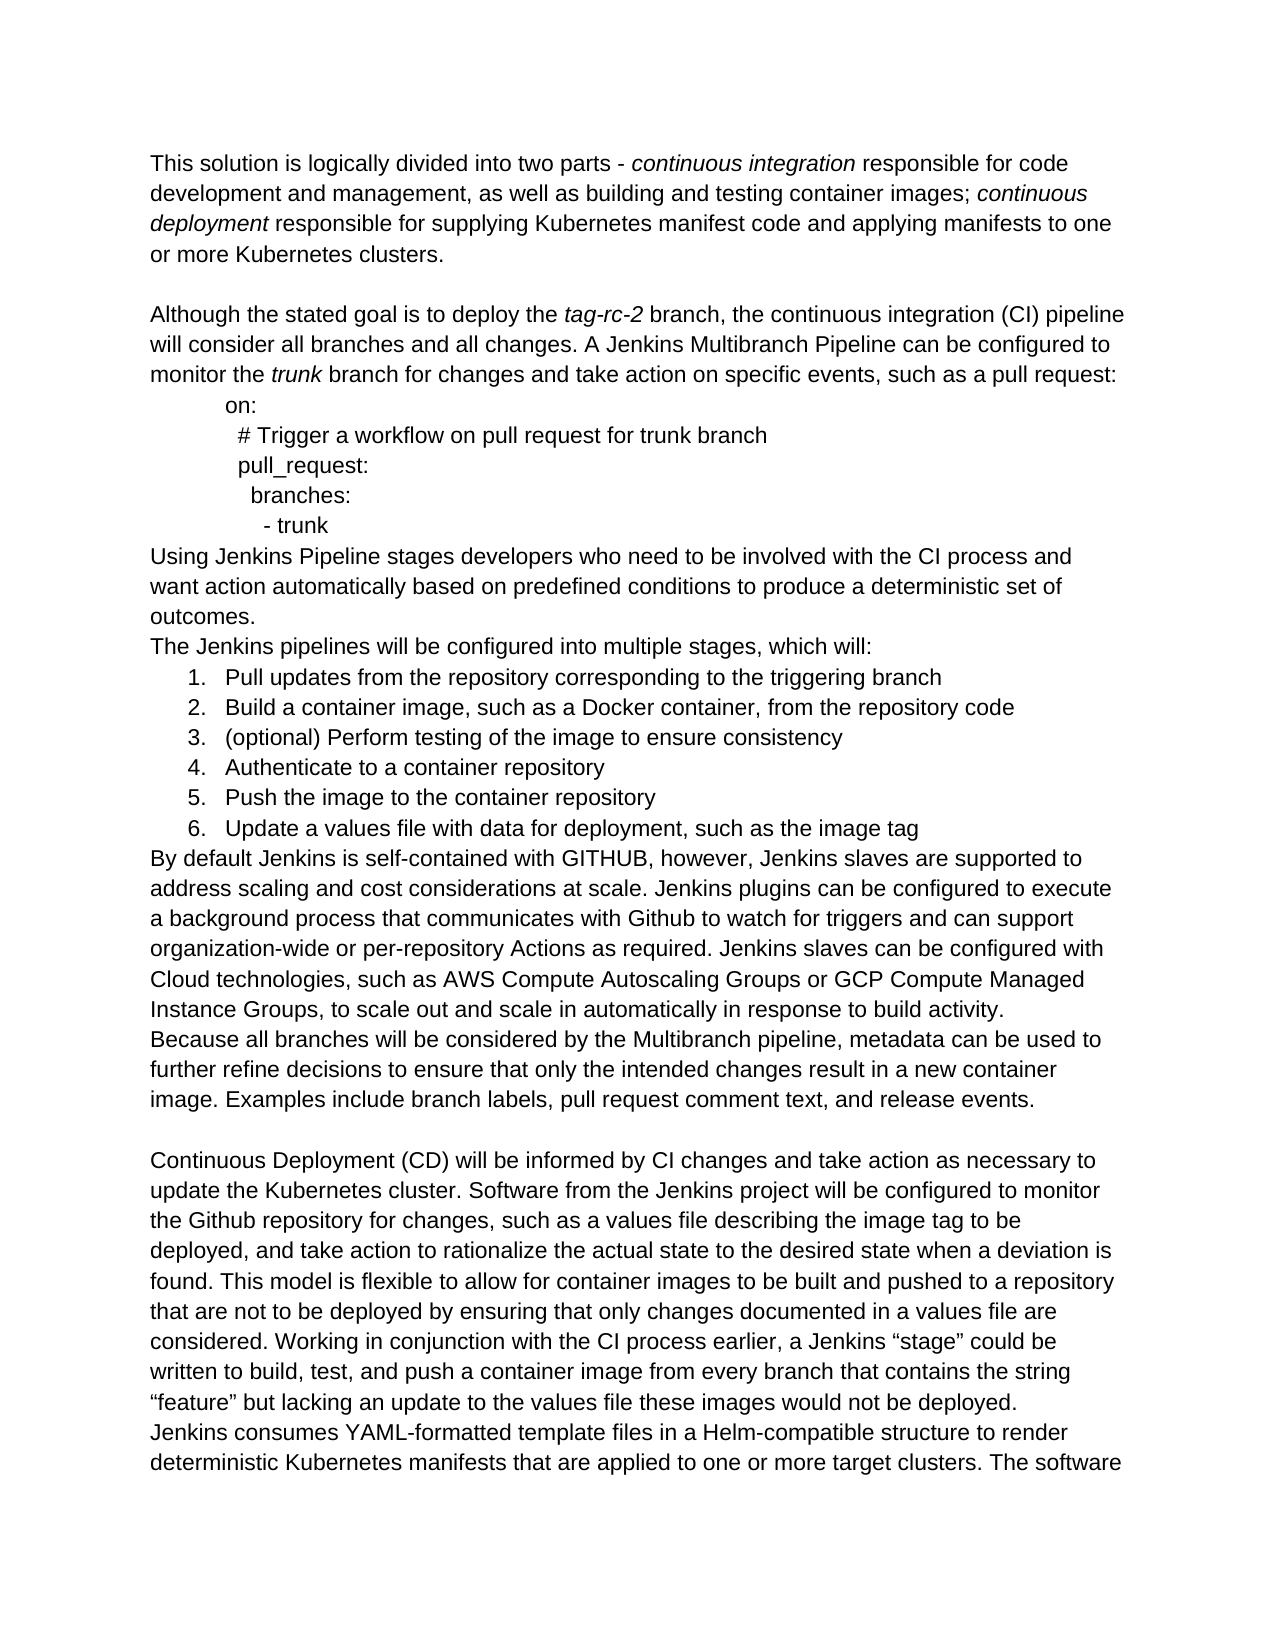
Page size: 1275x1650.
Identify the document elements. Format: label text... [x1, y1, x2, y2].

text on: [225, 392, 1125, 418]
text # Trigger a workflow on pull request for trunk branch [225, 422, 1125, 448]
text - trunk [225, 512, 1125, 539]
list Push the image to the container repository [187, 784, 1125, 811]
list Authenticate to a container repository [187, 754, 1125, 781]
text The Jenkins pipelines will be configured into multiple stages, which will: [150, 633, 1125, 660]
list Build a container image, such as a Docker container, from the repository code [187, 694, 1125, 720]
text This solution is logically divided into two parts - continuous integration responsible for code development and management, as well as building and testing container images; continuous deployment responsible for supplying Kubernetes manifest code and applying manifests to one or more Kubernetes clusters. [150, 150, 1125, 267]
list Pull updates from the repository corresponding to the triggering branch [187, 663, 1125, 690]
text pull_request: [225, 452, 1125, 478]
text Continuous Deployment (CD) will be informed by CI changes and take action as necessary to update the Kubernetes cluster. Software from the Jenkins project will be configured to monitor the Github repository for changes, such as a values file describing the image tag to be deployed, and take action to rationalize the actual state to the desired state when a deviation is found. This model is flexible to allow for container images to be built and pushed to a repository that are not to be deployed by ensuring that only changes documented in a values file are considered. Working in conjunction with the CI process earlier, a Jenkins “stage” could be written to build, test, and push a container image from every branch that contains the string “feature” but lacking an update to the values file these images would not be deployed. [150, 1147, 1125, 1415]
text Because all branches will be considered by the Multibranch pipeline, metadata can be used to further refine decisions to ensure that only the intended changes result in a new container image. Examples include branch labels, pull request comment text, and release events. [150, 1026, 1125, 1113]
text By default Jenkins is self-contained with GITHUB, however, Jenkins slaves are supported to address scaling and cost considerations at scale. Jenkins plugins can be configured to execute a background process that communicates with Github to watch for triggers and can support organization-wide or per-repository Actions as required. Jenkins slaves can be configured with Cloud technologies, such as AWS Compute Autoscaling Groups or GCP Compute Managed Instance Groups, to scale out and scale in automatically in response to build activity. [150, 845, 1125, 1022]
text Using Jenkins Pipeline stages developers who need to be involved with the CI process and want action automatically based on predefined conditions to produce a deterministic set of outcomes. [150, 543, 1125, 629]
text branches: [225, 482, 1125, 509]
list (optional) Perform testing of the image to ensure consistency [187, 724, 1125, 750]
text Although the stated goal is to deploy the tag-rc-2 branch, the continuous integration (CI) pipeline will consider all branches and all changes. A Jenkins Multibranch Pipeline can be configured to monitor the trunk branch for changes and take action on specific events, such as a pull request: [150, 301, 1125, 388]
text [150, 1419, 1125, 1475]
list Update a values file with data for deployment, such as the image tag [187, 814, 1125, 841]
